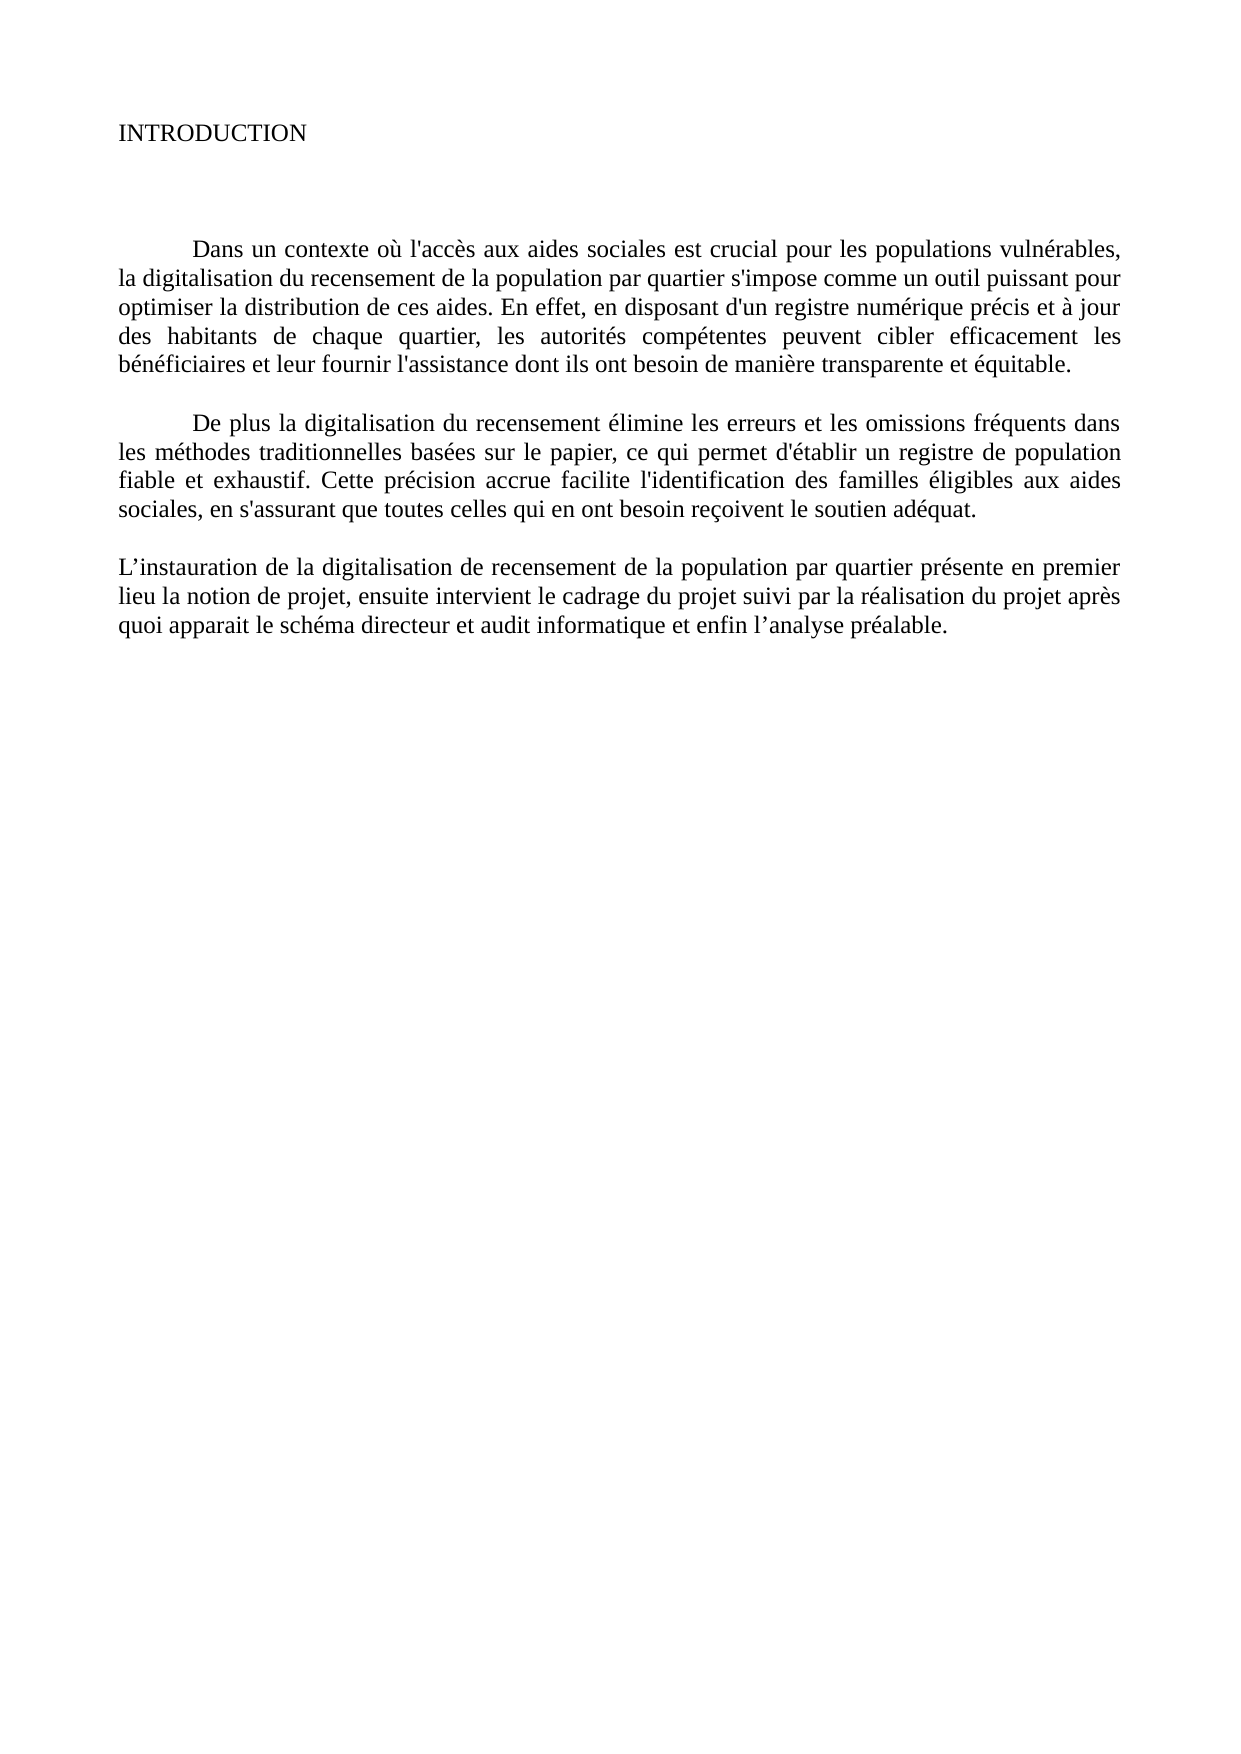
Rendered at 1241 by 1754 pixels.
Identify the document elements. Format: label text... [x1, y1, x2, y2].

text INTRODUCTION [118, 118, 1122, 147]
text Dans un contexte où l'accès aux aides sociales est crucial pour les populations vulnérables, la digitalisation du recensement de la population par quartier s'impose comme un outil puissant pour optimiser la distribution de ces aides. En effet, en disposant d'un registre numérique précis et à jour des habitants de chaque quartier, les autorités compétentes peuvent cibler efficacement les bénéficiaires et leur fournir l'assistance dont ils ont besoin de manière transparente et équitable. [118, 234, 1122, 378]
text De plus la digitalisation du recensement élimine les erreurs et les omissions fréquents dans les méthodes traditionnelles basées sur le papier, ce qui permet d'établir un registre de population fiable et exhaustif. Cette précision accrue facilite l'identification des familles éligibles aux aides sociales, en s'assurant que toutes celles qui en ont besoin reçoivent le soutien adéquat. [118, 408, 1122, 523]
text L’instauration de la digitalisation de recensement de la population par quartier présente en premier lieu la notion de projet, ensuite intervient le cadrage du projet suivi par la réalisation du projet après quoi apparait le schéma directeur et audit informatique et enfin l’analyse préalable. [118, 552, 1122, 638]
